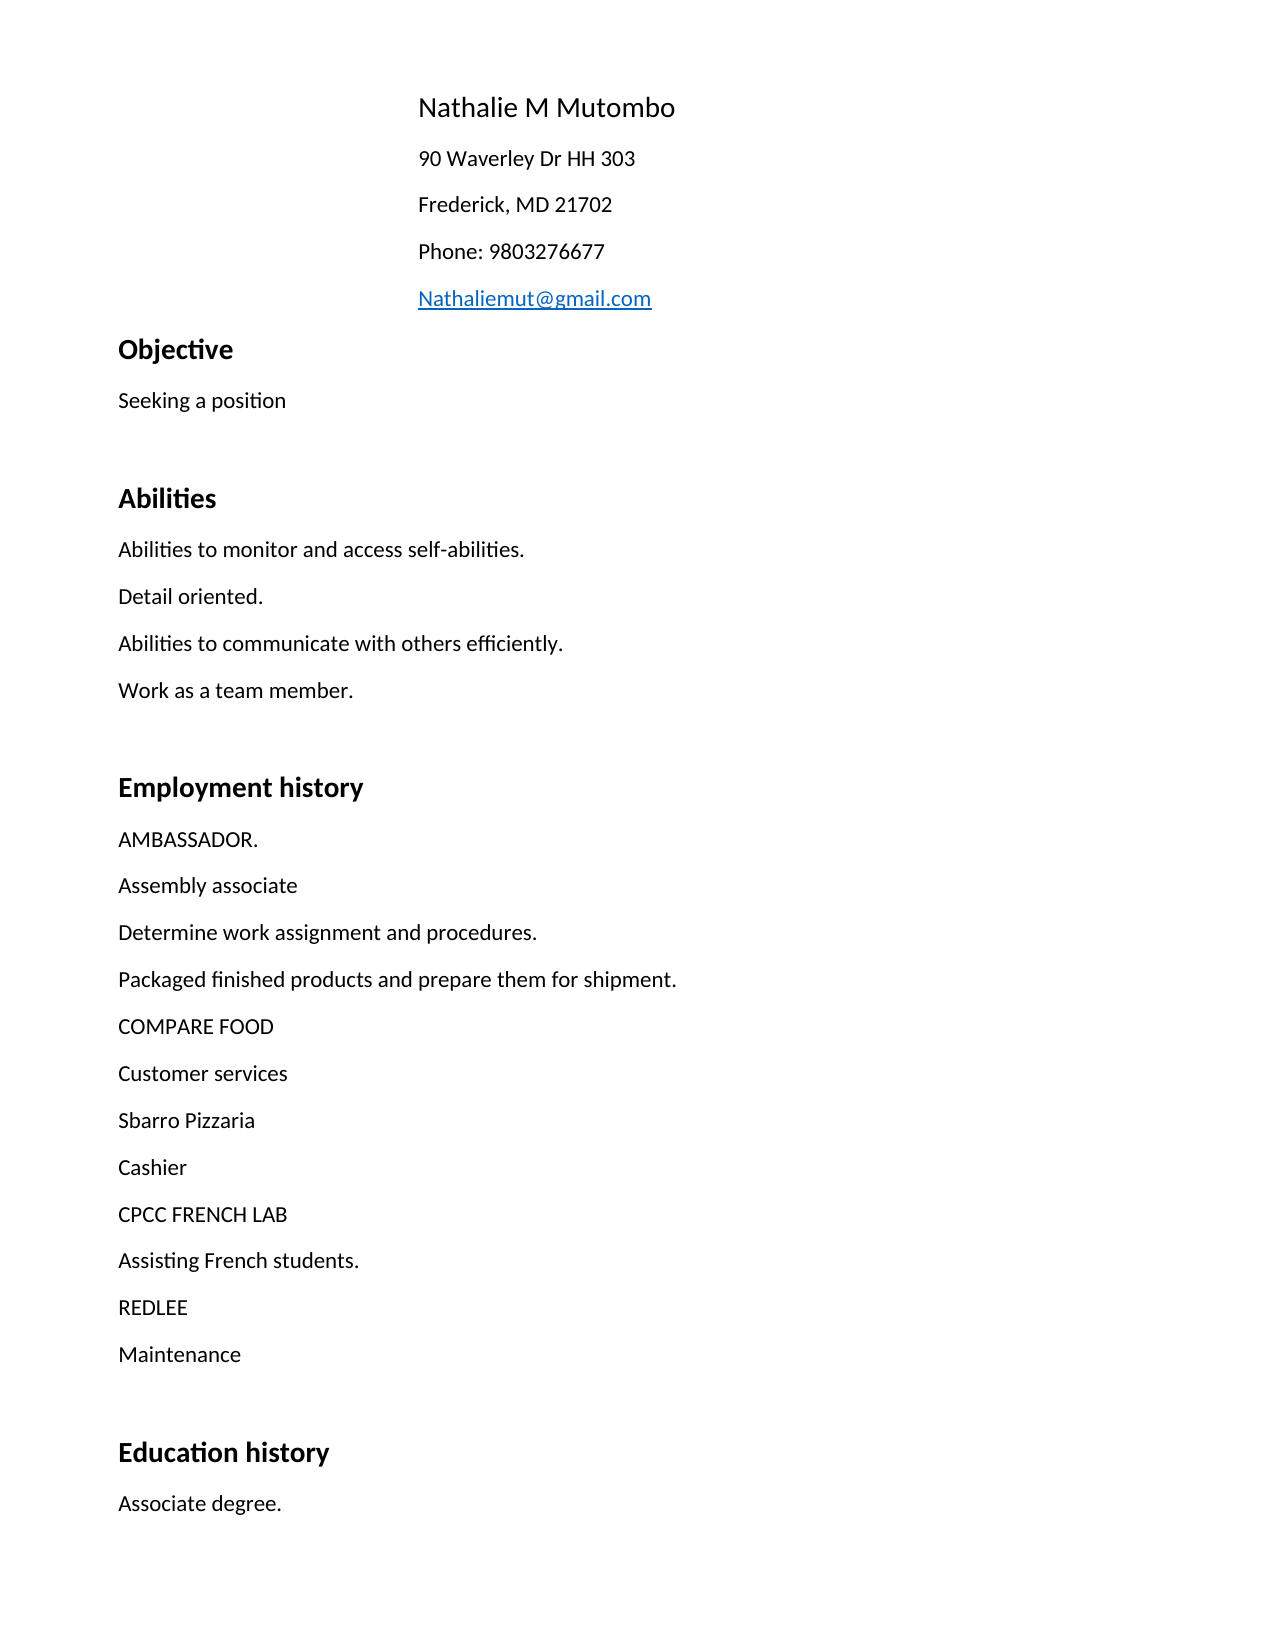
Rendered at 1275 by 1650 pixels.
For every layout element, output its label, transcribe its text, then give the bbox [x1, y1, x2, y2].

text Nathalie M Mutombo [118, 89, 1157, 124]
text Determine work assignment and procedures. [118, 918, 1157, 946]
text Associate degree. [118, 1489, 1157, 1517]
text COMPARE FOOD [118, 1012, 1157, 1040]
text Customer services [118, 1059, 1157, 1087]
text Assembly associate [118, 872, 1157, 899]
text Maintenance [118, 1340, 1157, 1368]
text Education history [118, 1434, 1157, 1470]
text Abilities to monitor and access self-abilities. [118, 535, 1157, 563]
text Frederick, MD 21702 [118, 191, 1157, 219]
text Phone: 9803276677 [118, 237, 1157, 266]
text Packaged finished products and prepare them for shipment. [118, 965, 1157, 993]
text 90 Waverley Dr HH 303 [118, 144, 1157, 172]
text Assisting French students. [118, 1247, 1157, 1274]
text Employment history [118, 769, 1157, 805]
text Abilities to communicate with others efficiently. [118, 629, 1157, 657]
text Work as a team member. [118, 676, 1157, 704]
text Objective [118, 331, 1157, 367]
text REDLEE [118, 1293, 1157, 1321]
text Detail oriented. [118, 582, 1157, 610]
text AMBASSADOR. [118, 825, 1157, 853]
text CPCC FRENCH LAB [118, 1200, 1157, 1228]
text Nathaliemut@gmail.com [118, 284, 1157, 312]
text Seeking a position [118, 386, 1157, 414]
text Cashier [118, 1153, 1157, 1181]
text Sbarro Pizzaria [118, 1106, 1157, 1134]
text Abilities [118, 480, 1157, 516]
